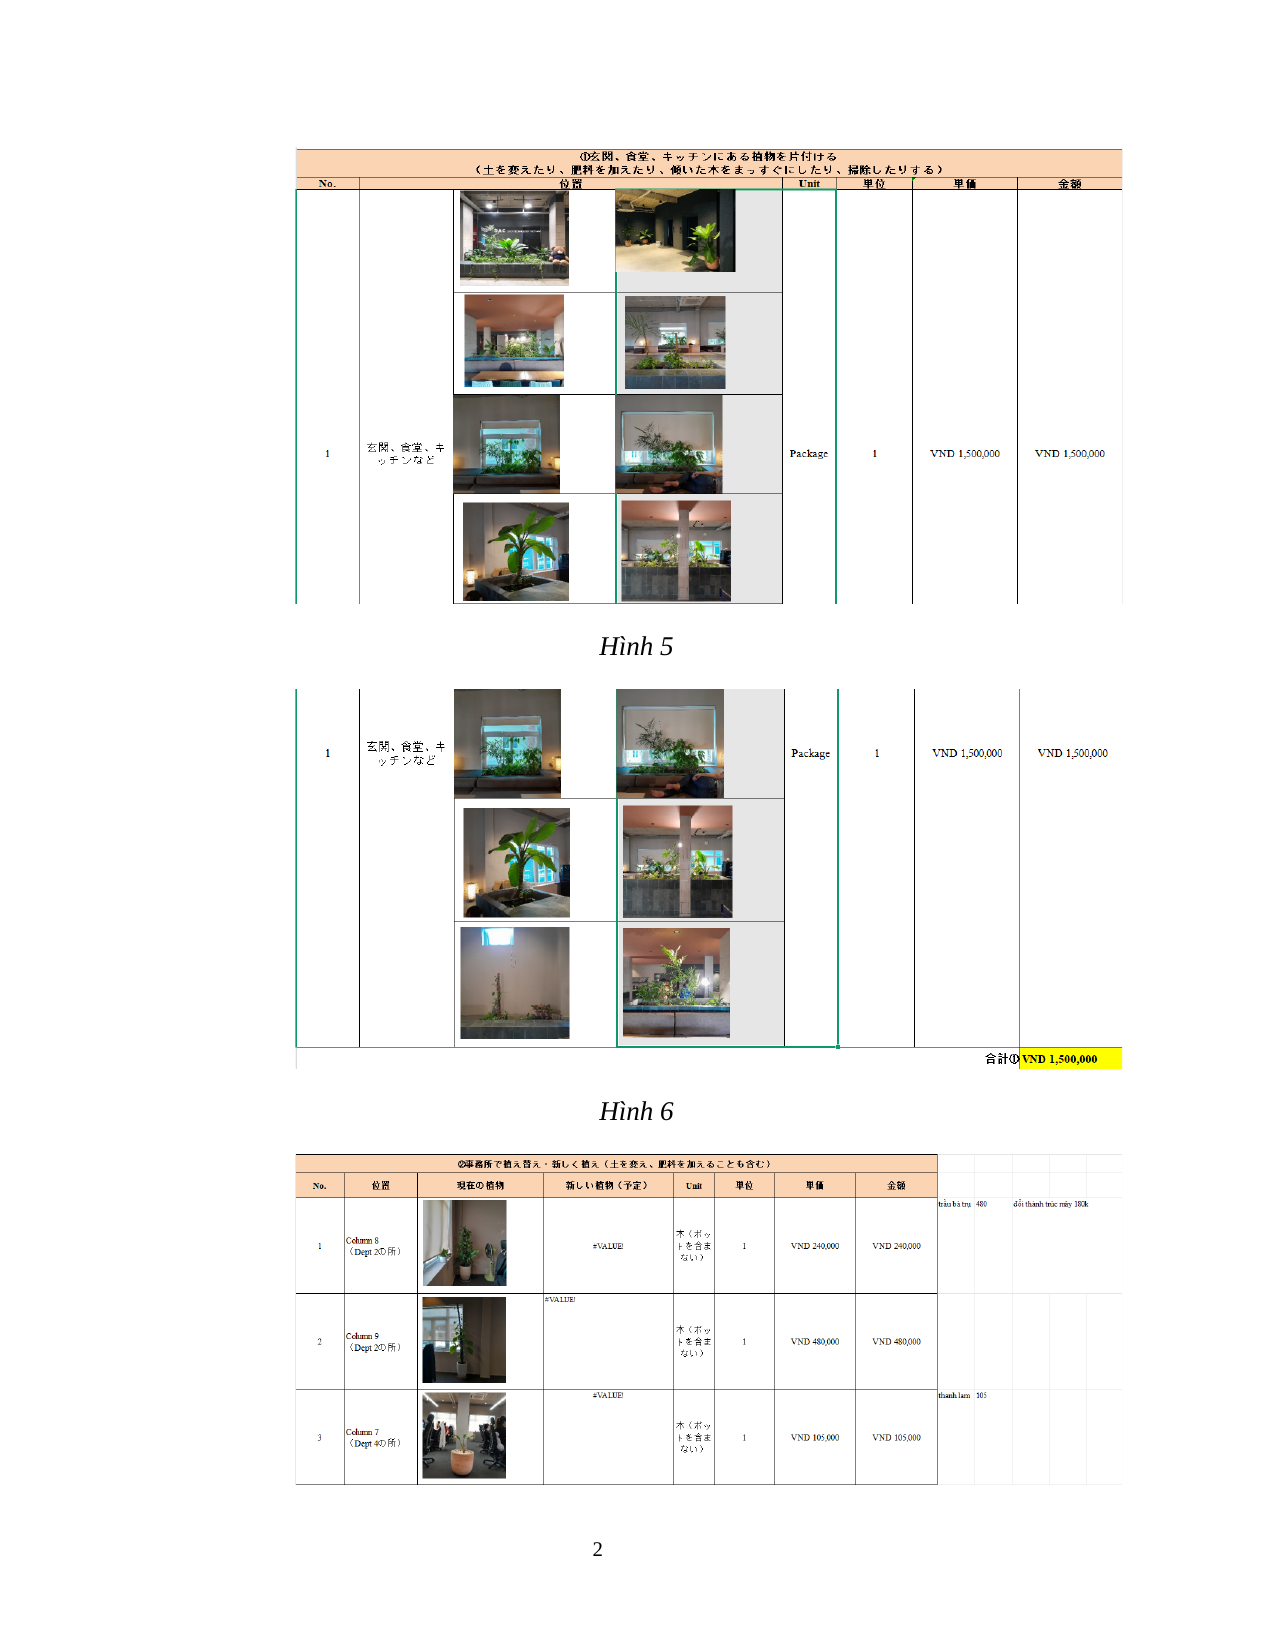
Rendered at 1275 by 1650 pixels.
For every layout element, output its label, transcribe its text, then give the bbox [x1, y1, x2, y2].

text Hình 6 [295, 1095, 980, 1126]
picture [295, 147, 1123, 604]
picture [295, 1154, 1123, 1485]
text Hình 5 [295, 630, 980, 661]
picture [295, 689, 1123, 1069]
